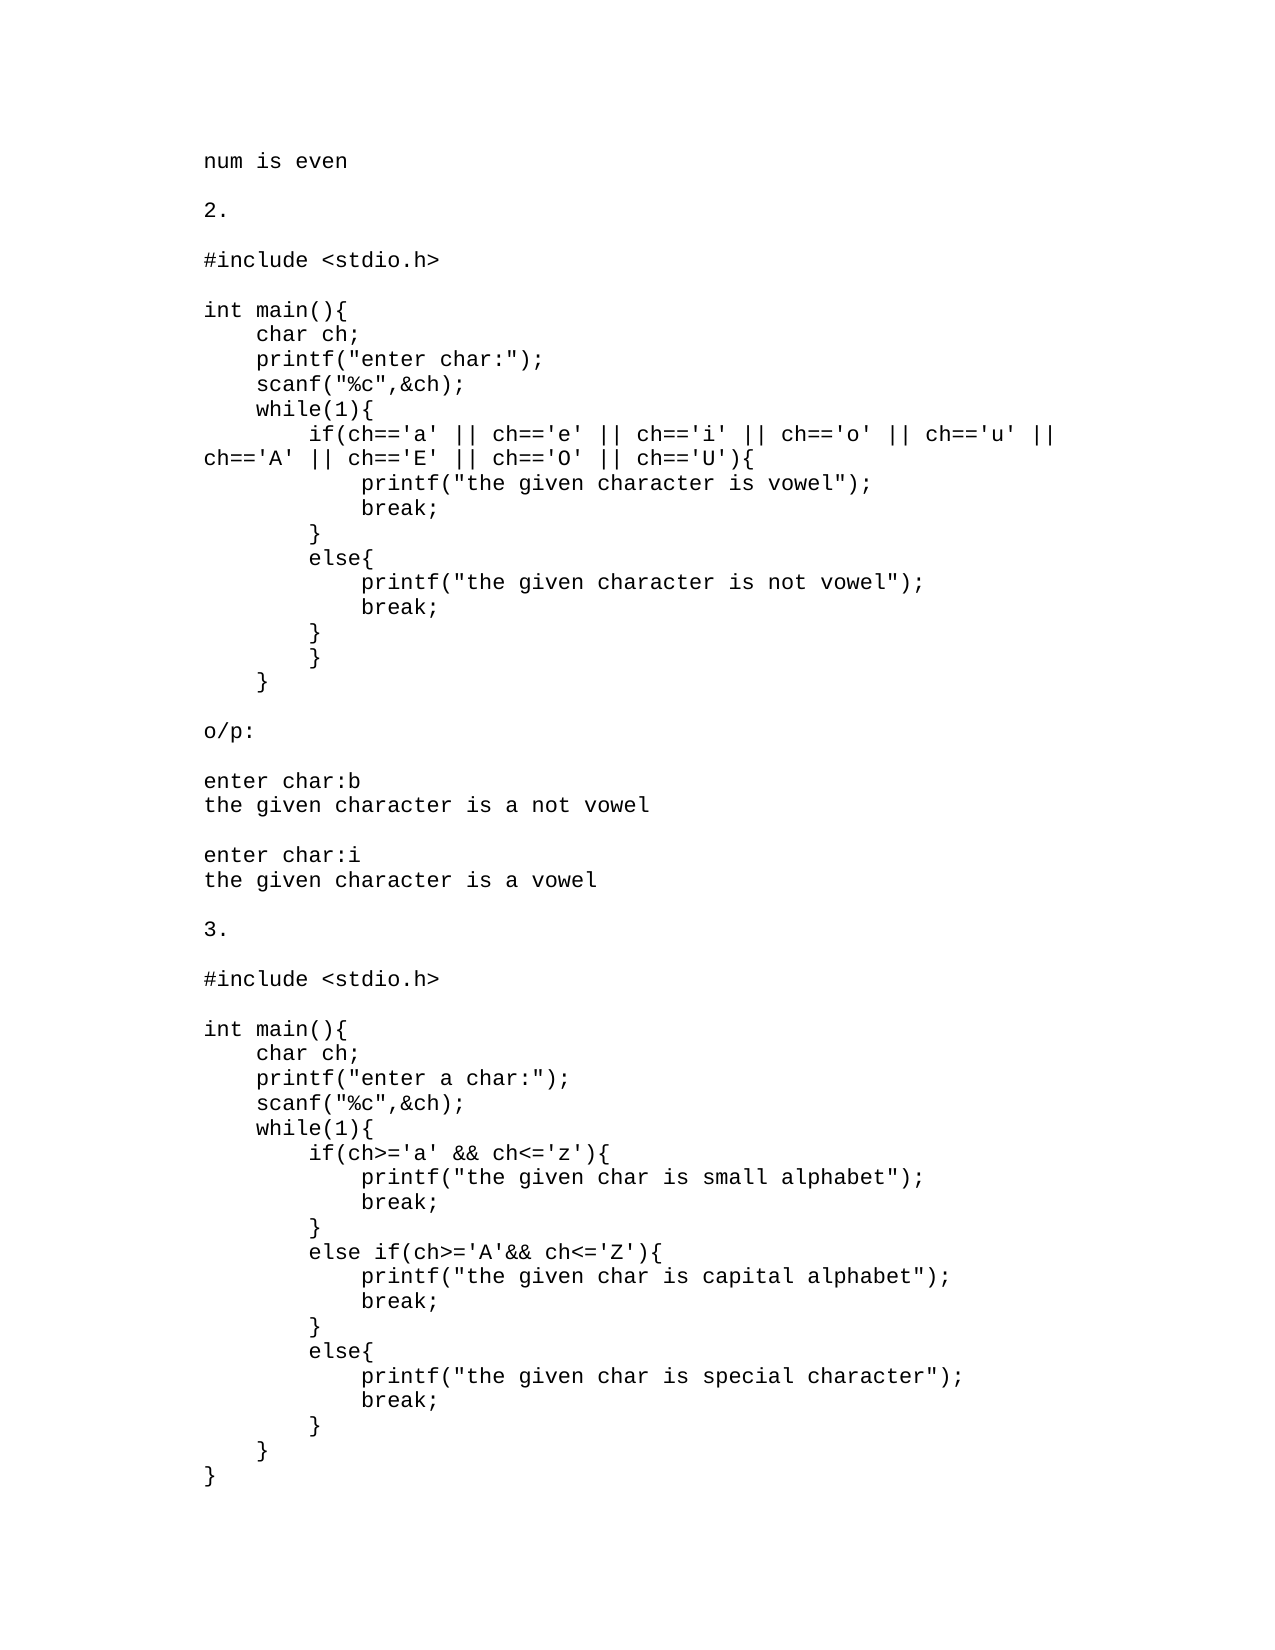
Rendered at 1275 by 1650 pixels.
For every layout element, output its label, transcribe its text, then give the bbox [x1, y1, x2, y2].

text } [203, 671, 1072, 695]
text if(ch=='a' || ch=='e' || ch=='i' || ch=='o' || ch=='u' || ch=='A' || ch=='E' || ch=='O' || ch=='U'){ [203, 423, 1072, 472]
text 3. [203, 918, 1072, 943]
text while(1){ [203, 1117, 1072, 1142]
text num is even [203, 150, 1072, 175]
text break; [203, 497, 1072, 522]
text scanf("%c",&ch); [203, 1092, 1072, 1117]
text break; [203, 1191, 1072, 1216]
text } [203, 646, 1072, 671]
text the given character is a not vowel [203, 794, 1072, 819]
text break; [203, 596, 1072, 621]
text enter char:i [203, 844, 1072, 869]
text int main(){ [203, 1018, 1072, 1042]
text } [203, 1216, 1072, 1241]
text while(1){ [203, 398, 1072, 423]
text } [203, 1439, 1072, 1464]
text #include <stdio.h> [203, 249, 1072, 274]
text #include <stdio.h> [203, 968, 1072, 993]
text scanf("%c",&ch); [203, 373, 1072, 398]
text enter char:b [203, 770, 1072, 794]
text printf("the given char is small alphabet"); [203, 1166, 1072, 1191]
text break; [203, 1389, 1072, 1414]
text o/p: [203, 720, 1072, 745]
text } [203, 522, 1072, 547]
text char ch; [203, 323, 1072, 348]
text printf("the given char is capital alphabet"); [203, 1266, 1072, 1290]
text else{ [203, 547, 1072, 571]
text if(ch>='a' && ch<='z'){ [203, 1142, 1072, 1166]
text printf("enter char:"); [203, 348, 1072, 373]
text } [203, 1414, 1072, 1439]
text } [203, 1315, 1072, 1340]
text printf("the given char is special character"); [203, 1365, 1072, 1389]
text } [203, 1464, 1072, 1489]
text the given character is a vowel [203, 869, 1072, 894]
text int main(){ [203, 299, 1072, 323]
text printf("the given character is not vowel"); [203, 571, 1072, 596]
text else if(ch>='A'&& ch<='Z'){ [203, 1241, 1072, 1266]
text } [203, 621, 1072, 646]
text 2. [203, 199, 1072, 224]
text else{ [203, 1340, 1072, 1365]
text char ch; [203, 1042, 1072, 1067]
text break; [203, 1290, 1072, 1315]
text printf("enter a char:"); [203, 1067, 1072, 1092]
text printf("the given character is vowel"); [203, 472, 1072, 497]
